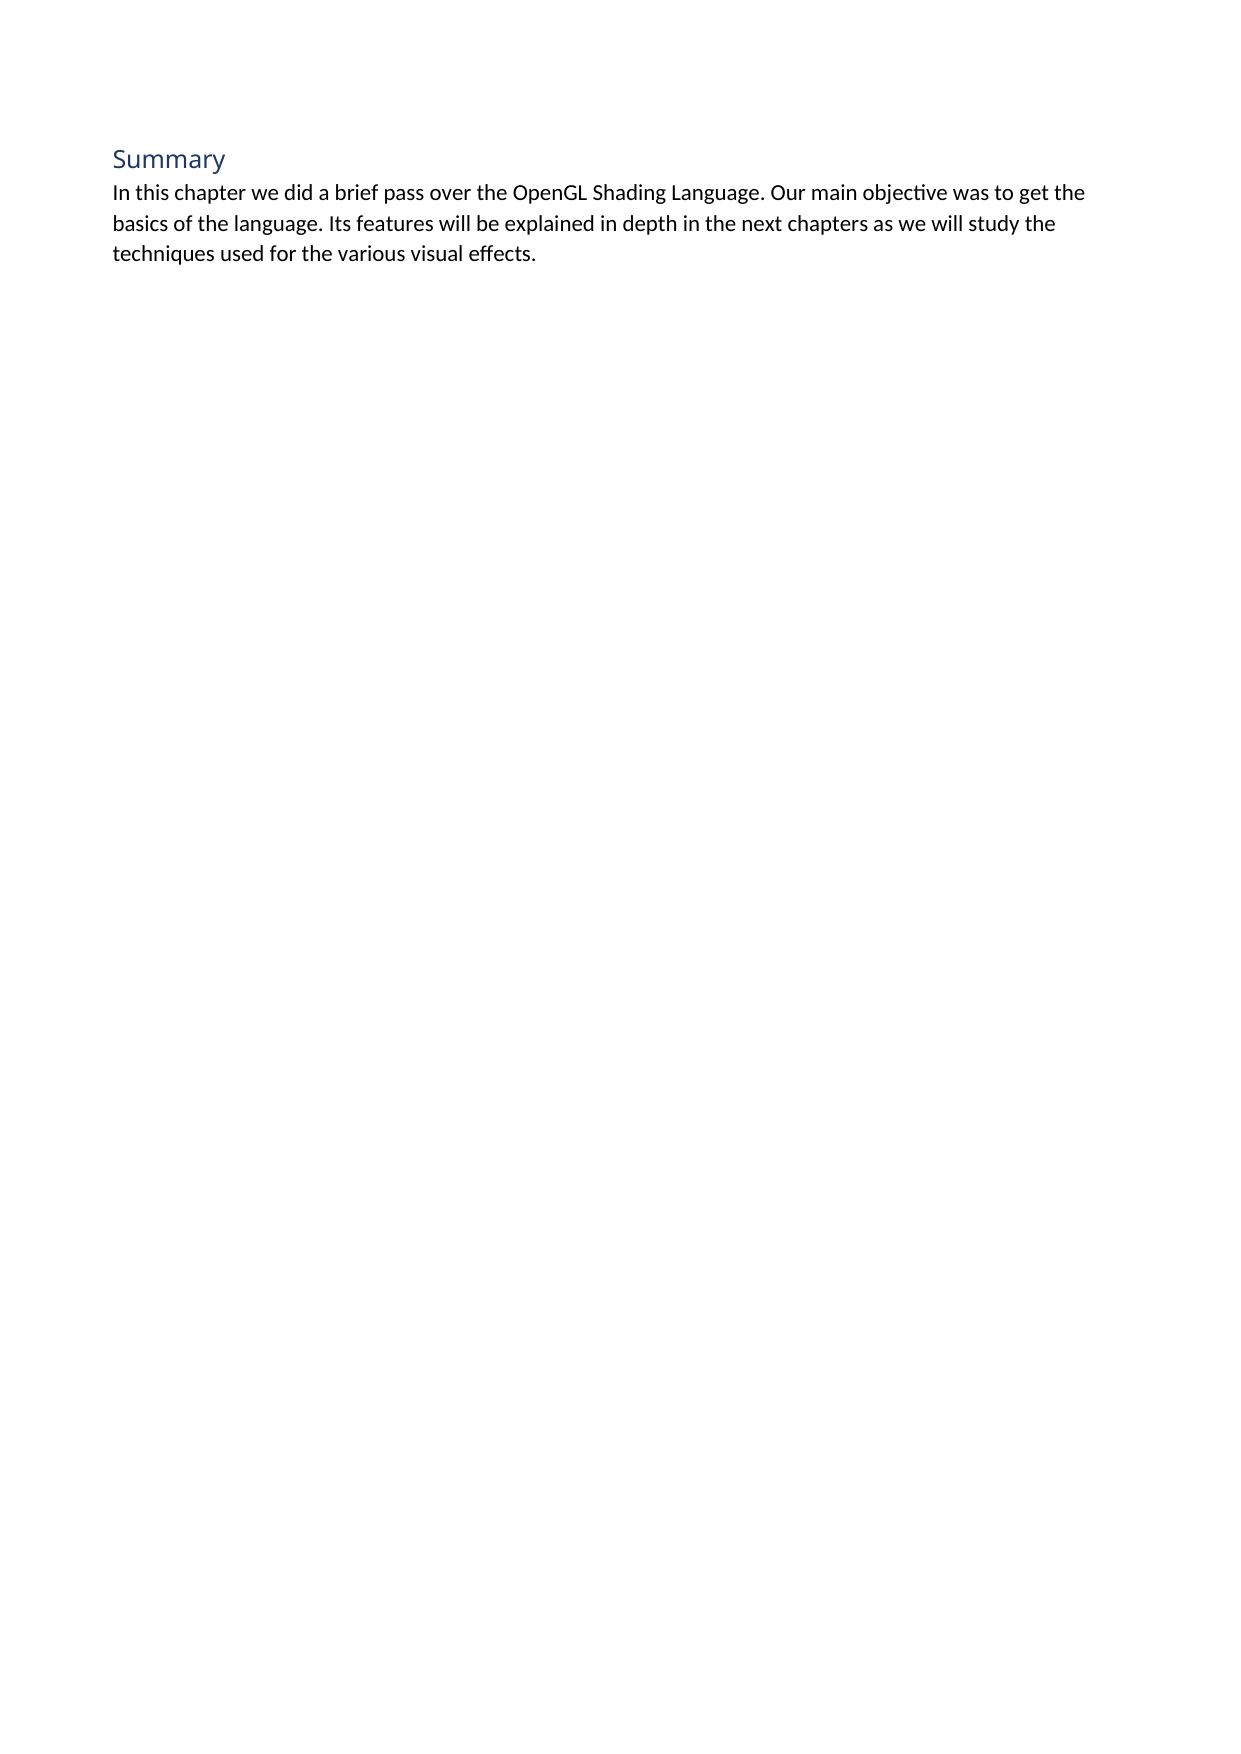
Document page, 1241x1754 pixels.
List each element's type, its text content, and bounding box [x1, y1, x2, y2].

subtitle Summary [112, 142, 1128, 176]
text In this chapter we did a brief pass over the OpenGL Shading Language. Our main objective was to get the basics of the language. Its features will be explained in depth in the next chapters as we will study the techniques used for the various visual effects. [112, 178, 1128, 267]
